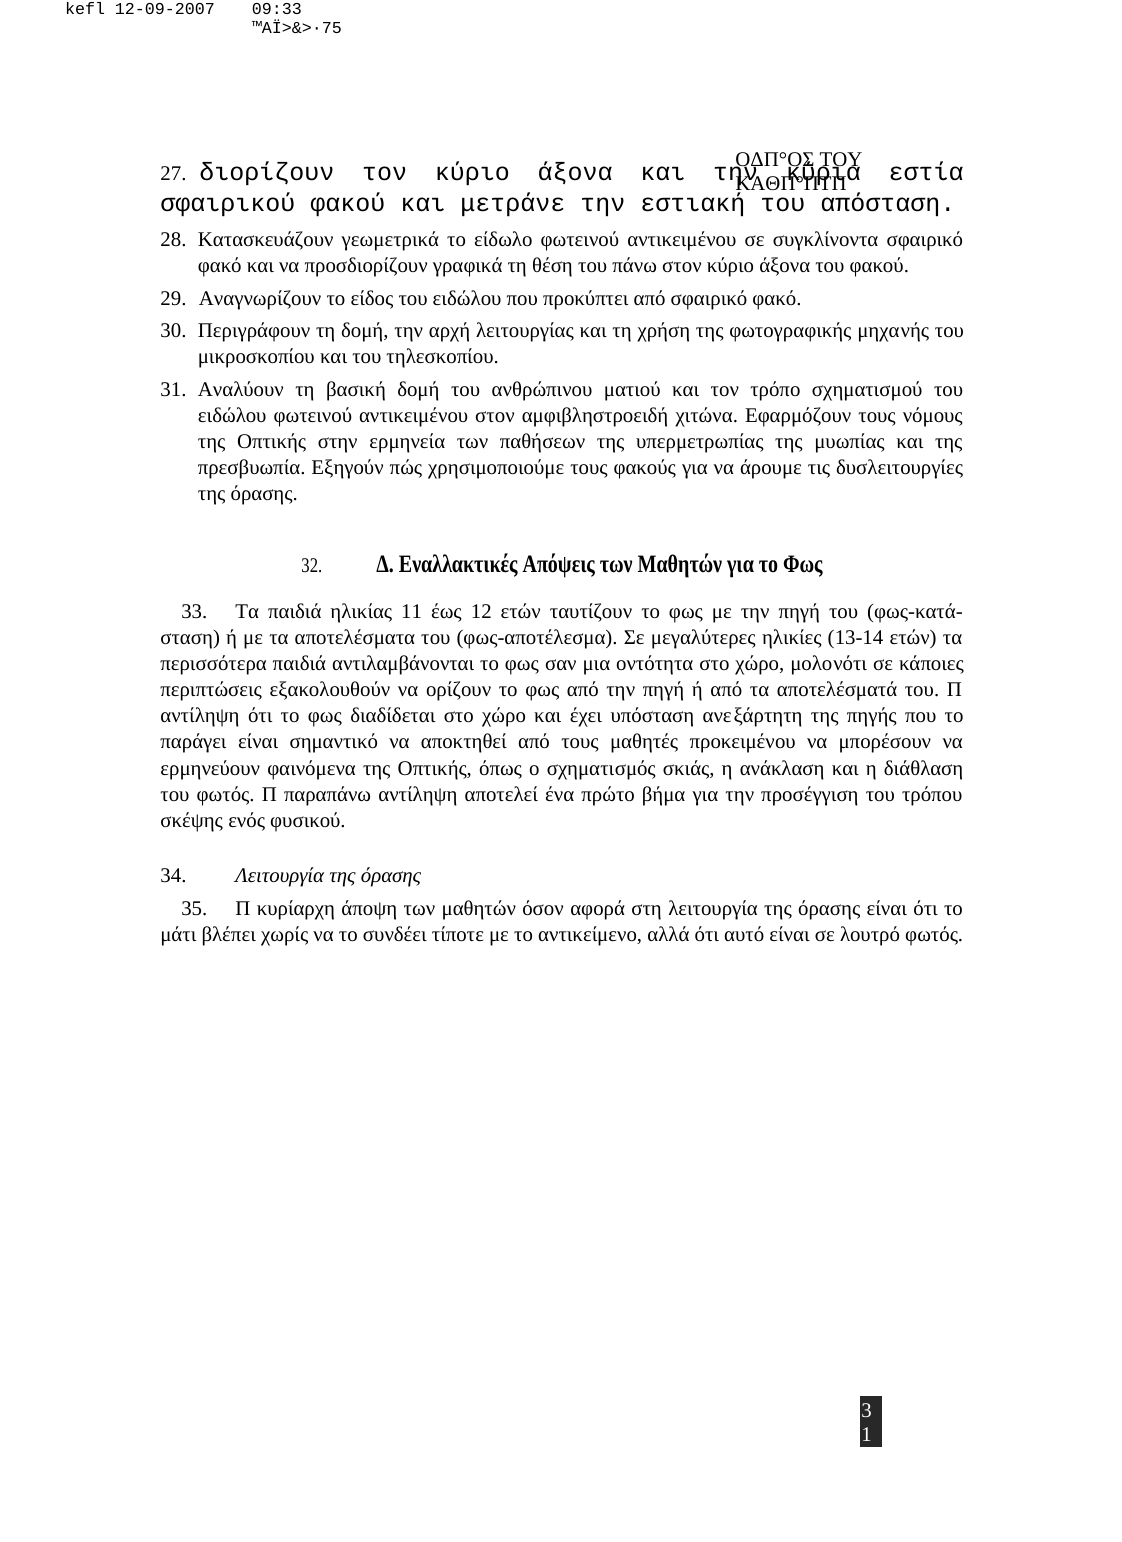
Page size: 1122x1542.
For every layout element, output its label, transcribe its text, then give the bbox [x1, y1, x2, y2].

list Αναλύουν τη βασική δομή του ανθρώπινου ματιού και τον τρόπο σχηματισμού του ειδώλου φωτεινού αντικειμένου στον αμφιβληστροειδή χιτώνα. Εφαρμόζουν τους νόμους της Οπτικής στην ερμηνεία των παθήσεων της υπερμετρωπίας της μυωπίας και της πρεσβυωπία. Εξηγούν πώς χρησιμοποιούμε τους φακούς για να άρουμε τις δυσλειτουργίες της όρασης. [160, 377, 964, 505]
subtitle Δ. Εναλλακτικές Απόψεις των Μαθητών για το Φως [160, 549, 964, 578]
text Λειτουργία της όρασης [160, 863, 964, 887]
text Π κυρίαρχη άποψη των μαθητών όσον αφορά στη λειτουργία της όρασης είναι ότι το μάτι βλέπει χωρίς να το συνδέει τίποτε με το αντικείμενο, αλλά ότι αυτό είναι σε λουτρό φωτός. [160, 896, 964, 946]
text Τα παιδιά ηλικίας 11 έως 12 ετών ταυτίζουν το φως με την πηγή του (φως-κατά- σταση) ή με τα αποτελέσματα του (φως-αποτέλεσμα). Σε μεγαλύτερες ηλικίες (13-14 ετών) τα περισσότερα παιδιά αντιλαμβάνονται το φως σαν μια οντότητα στο χώρο, μολονότι σε κάποιες περιπτώσεις εξακολουθούν να ορίζουν το φως από την πηγή ή από τα αποτελέσματά του. Π αντίληψη ότι το φως διαδίδεται στο χώρο και έχει υπόσταση ανεξάρτητη της πηγής που το παράγει είναι σημαντικό να αποκτηθεί από τους μαθητές προκειμένου να μπορέσουν να ερμηνεύουν φαινόμενα της Οπτικής, όπως ο σχηματισμός σκιάς, η ανάκλαση και η διάθλαση του φωτός. Π παραπάνω αντίληψη αποτελεί ένα πρώτο βήμα για την προσέγγιση του τρόπου σκέψης ενός φυσικού. [160, 599, 964, 832]
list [160, 160, 964, 219]
list Περιγράφουν τη δομή, την αρχή λειτουργίας και τη χρήση της φωτογραφικής μηχανής του μικροσκοπίου και του τηλεσκοπίου. [160, 318, 964, 368]
list Αναγνωρίζουν το είδος του ειδώλου που προκύπτει από σφαιρικό φακό. [160, 286, 964, 310]
list Κατασκευάζουν γεωμετρικά το είδωλο φωτεινού αντικειμένου σε συγκλίνοντα σφαιρικό φακό και να προσδιορίζουν γραφικά τη θέση του πάνω στον κύριο άξονα του φακού. [160, 227, 964, 277]
